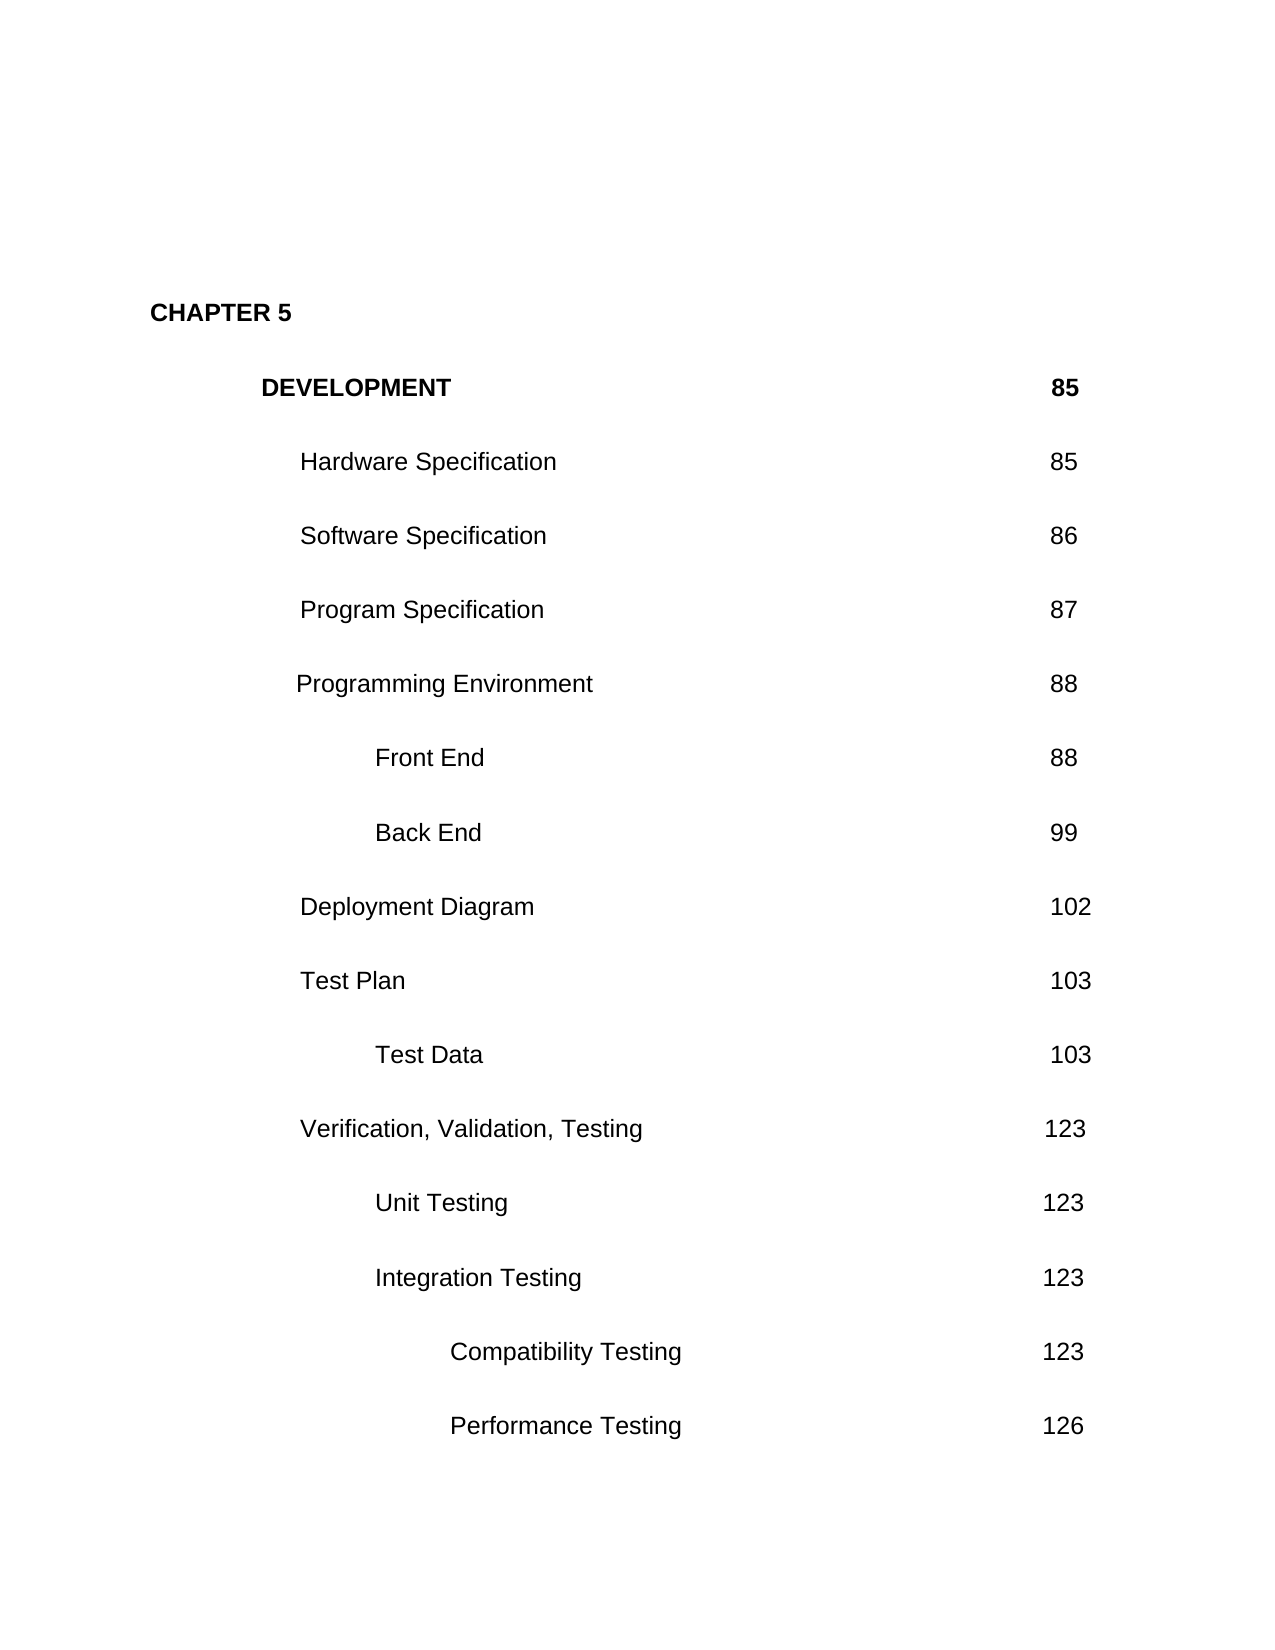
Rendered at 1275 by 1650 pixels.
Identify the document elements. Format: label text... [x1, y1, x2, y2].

text Verification, Validation, Testing 123 [150, 1114, 1125, 1143]
text Front End 88 [150, 743, 1125, 772]
text Programming Environment 88 [150, 669, 1125, 698]
text DEVELOPMENT 85 [150, 372, 1125, 401]
text Test Data 103 [150, 1040, 1125, 1069]
text Integration Testing 123 [150, 1262, 1125, 1291]
text Hardware Specification 85 [150, 447, 1125, 475]
text CHAPTER 5 [150, 298, 1125, 327]
text Back End 99 [150, 817, 1125, 846]
text Performance Testing 126 [150, 1411, 1125, 1439]
text Deployment Diagram 102 [150, 892, 1125, 920]
text Program Specification 87 [150, 595, 1125, 624]
text Compatibility Testing 123 [150, 1337, 1125, 1365]
text Test Plan 103 [150, 966, 1125, 994]
text Unit Testing 123 [150, 1188, 1125, 1217]
text Software Specification 86 [150, 521, 1125, 549]
